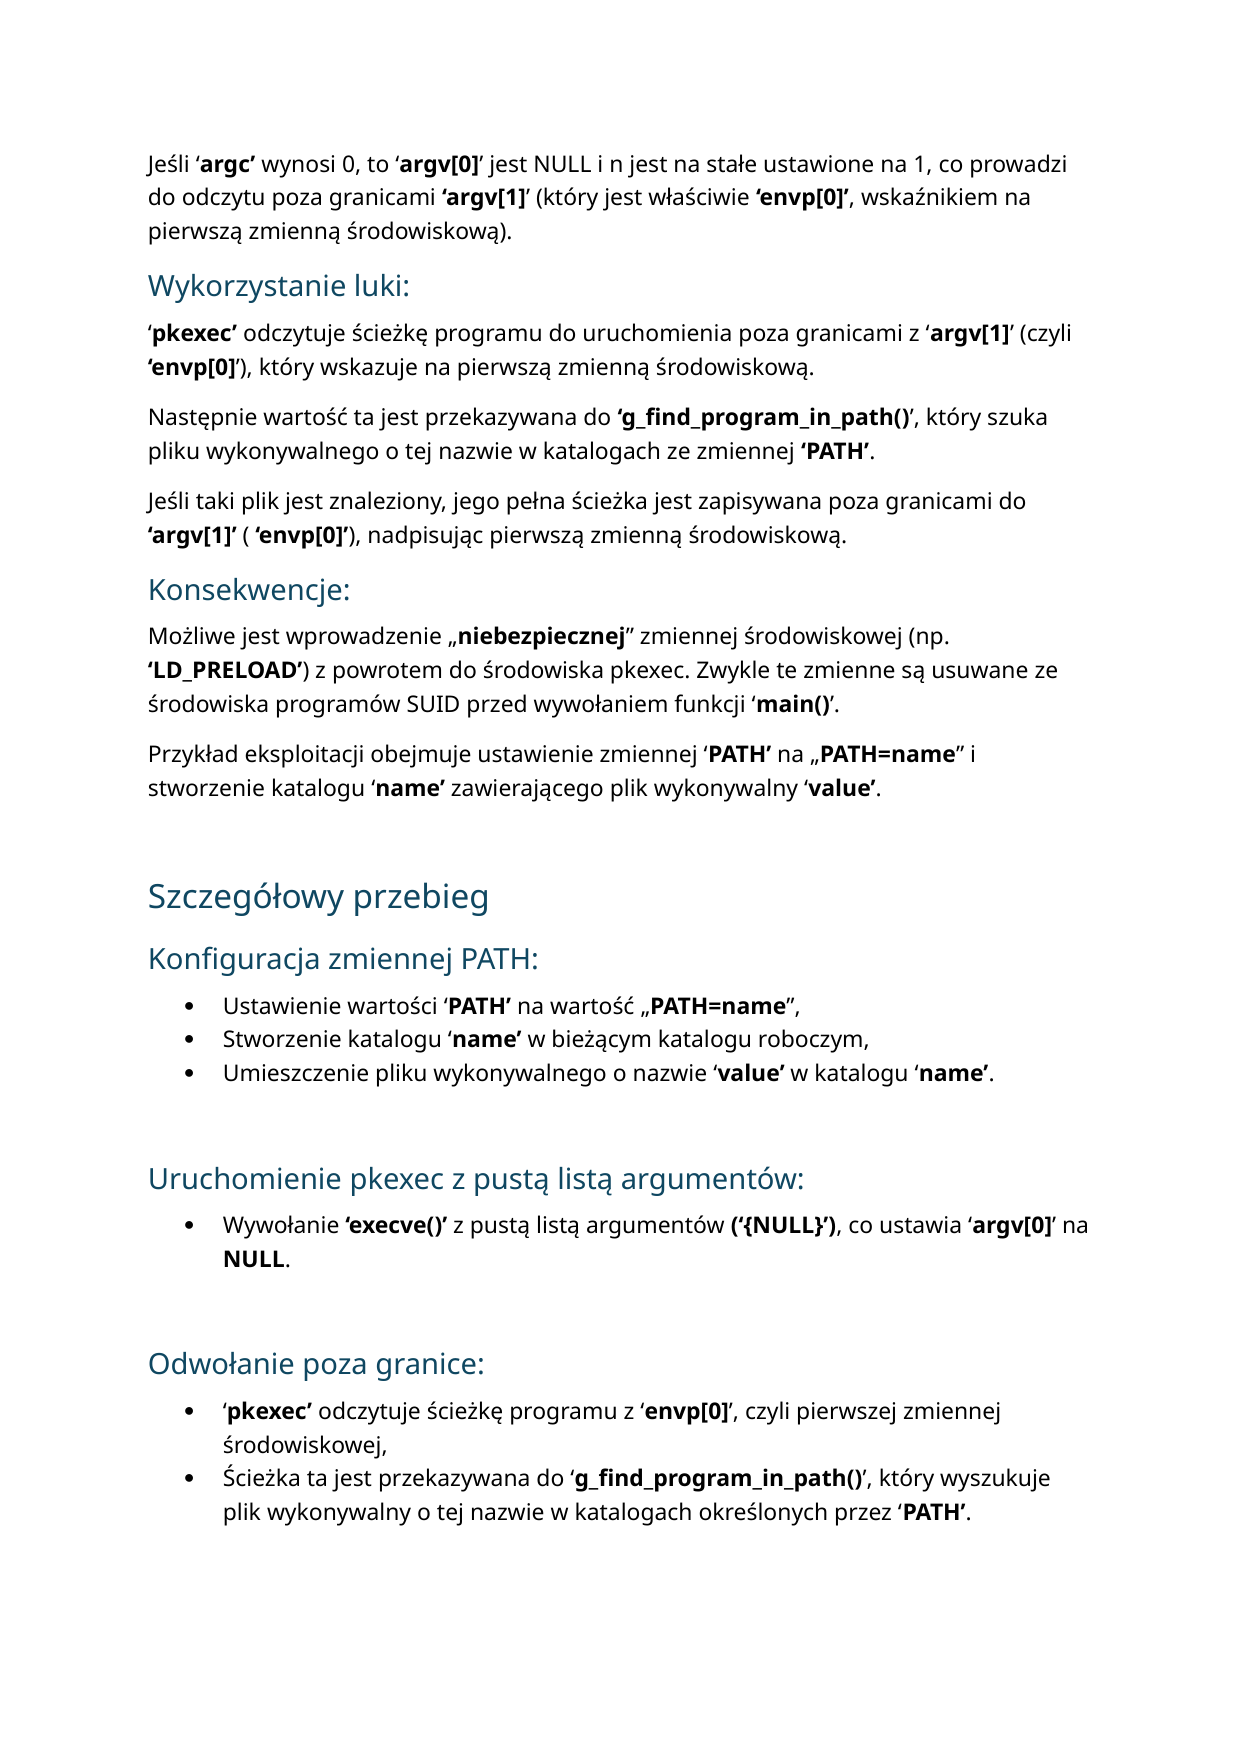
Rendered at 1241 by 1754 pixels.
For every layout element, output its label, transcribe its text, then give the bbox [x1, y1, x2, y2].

subtitle Konsekwencje: [148, 569, 1093, 609]
list ‘pkexec’ odczytuje ścieżkę programu z ‘envp[0]’, czyli pierwszej zmiennej środowiskowej, [185, 1395, 1093, 1460]
list Stworzenie katalogu ‘name’ w bieżącym katalogu roboczym, [185, 1023, 1093, 1054]
text Możliwe jest wprowadzenie „niebezpiecznej” zmiennej środowiskowej (np. ‘LD_PRELOAD’) z powrotem do środowiska pkexec. Zwykle te zmienne są usuwane ze środowiska programów SUID przed wywołaniem funkcji ‘main()’. [148, 620, 1093, 719]
text ‘pkexec’ odczytuje ścieżkę programu do uruchomienia poza granicami z ‘argv[1]’ (czyli ‘envp[0]’), który wskazuje na pierwszą zmienną środowiskową. [148, 317, 1093, 382]
subtitle Uruchomienie pkexec z pustą listą argumentów: [148, 1158, 1093, 1198]
subtitle Wykorzystanie luki: [148, 266, 1093, 305]
text Następnie wartość ta jest przekazywana do ‘g_find_program_in_path()’, który szuka pliku wykonywalnego o tej nazwie w katalogach ze zmiennej ‘PATH’. [148, 401, 1093, 466]
list Wywołanie ‘execve()’ z pustą listą argumentów (‘{NULL}’), co ustawia ‘argv[0]’ na NULL. [185, 1209, 1093, 1274]
list Ścieżka ta jest przekazywana do ‘g_find_program_in_path()’, który wyszukuje plik wykonywalny o tej nazwie w katalogach określonych przez ‘PATH’. [185, 1462, 1093, 1527]
list Umieszczenie pliku wykonywalnego o nazwie ‘value’ w katalogu ‘name’. [185, 1057, 1093, 1088]
text Jeśli taki plik jest znaleziony, jego pełna ścieżka jest zapisywana poza granicami do ‘argv[1]’ ( ‘envp[0]’), nadpisując pierwszą zmienną środowiskową. [148, 485, 1093, 550]
subtitle Konfiguracja zmiennej PATH: [148, 938, 1093, 978]
subtitle Szczegółowy przebieg [148, 873, 1093, 918]
text Przykład eksploitacji obejmuje ustawienie zmiennej ‘PATH’ na „PATH=name” i stworzenie katalogu ‘name’ zawierającego plik wykonywalny ‘value’. [148, 738, 1093, 803]
subtitle Odwołanie poza granice: [148, 1344, 1093, 1383]
text Jeśli ‘argc’ wynosi 0, to ‘argv[0]’ jest NULL i n jest na stałe ustawione na 1, co prowadzi do odczytu poza granicami ‘argv[1]’ (który jest właściwie ‘envp[0]’, wskaźnikiem na pierwszą zmienną środowiskową). [148, 148, 1093, 246]
list Ustawienie wartości ‘PATH’ na wartość „PATH=name”, [185, 989, 1093, 1021]
